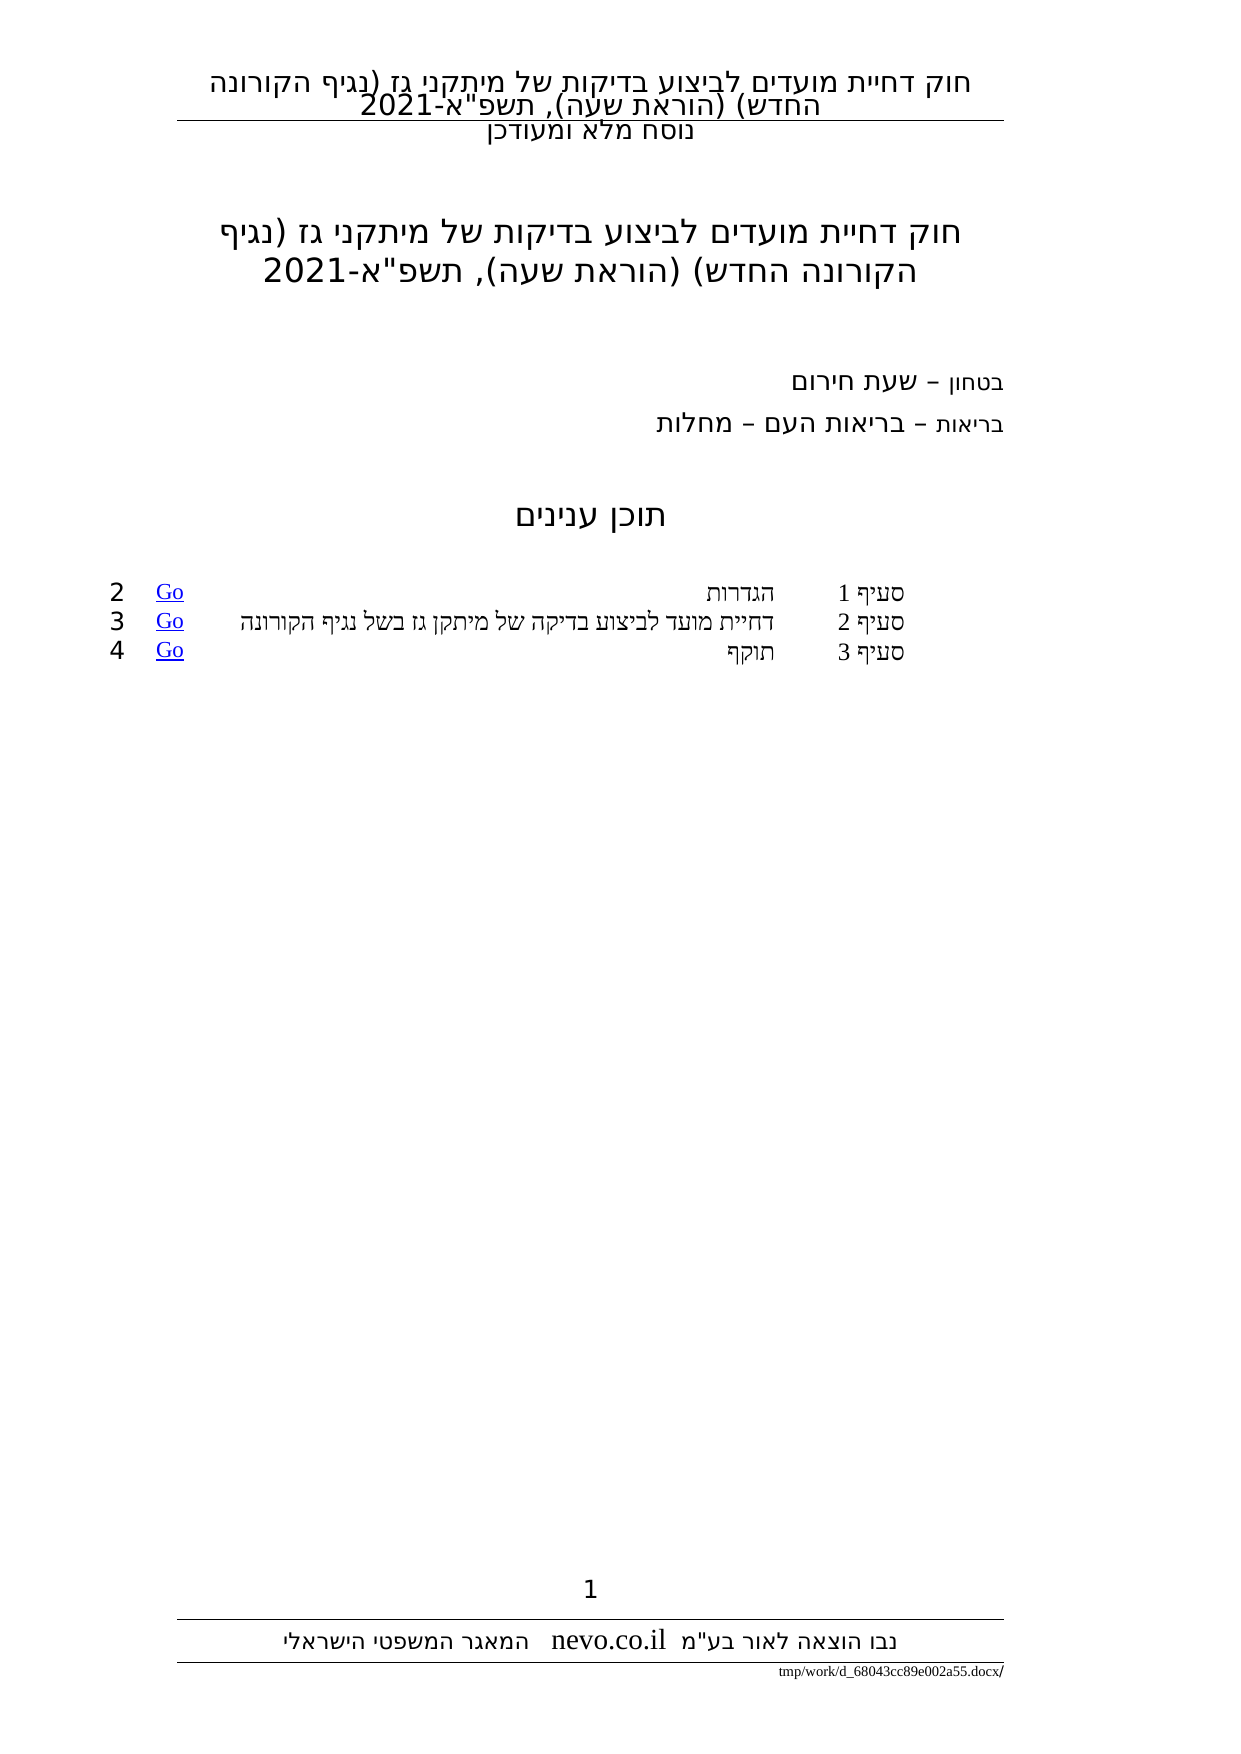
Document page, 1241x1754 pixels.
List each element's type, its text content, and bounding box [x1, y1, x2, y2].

text תוכן ענינים [177, 495, 1004, 534]
table_cell Go [136, 608, 195, 637]
table_header הגדרות [195, 578, 786, 607]
table_cell 3 [48, 637, 136, 666]
text בריאות – בריאות העם – מחלות [59, 408, 1004, 439]
table_header סעיף 1 [786, 578, 916, 607]
table_cell סעיף 2 [786, 608, 916, 637]
table_header 2 [48, 578, 136, 607]
text בטחון – שעת חירום [59, 366, 1004, 397]
table_cell סעיף 3 [786, 637, 916, 666]
table_header Go [136, 578, 195, 607]
table_cell Go [136, 637, 195, 666]
table_cell 2 [48, 608, 136, 637]
table_cell תוקף [195, 637, 786, 666]
table_cell דחיית מועד לביצוע בדיקה של מיתקן גז בשל נגיף הקורונה [195, 608, 786, 637]
text חוק דחיית מועדים לביצוע בדיקות של מיתקני גז (נגיף הקורונה החדש) (הוראת שעה), תשפ"א-2021 [177, 212, 1004, 290]
